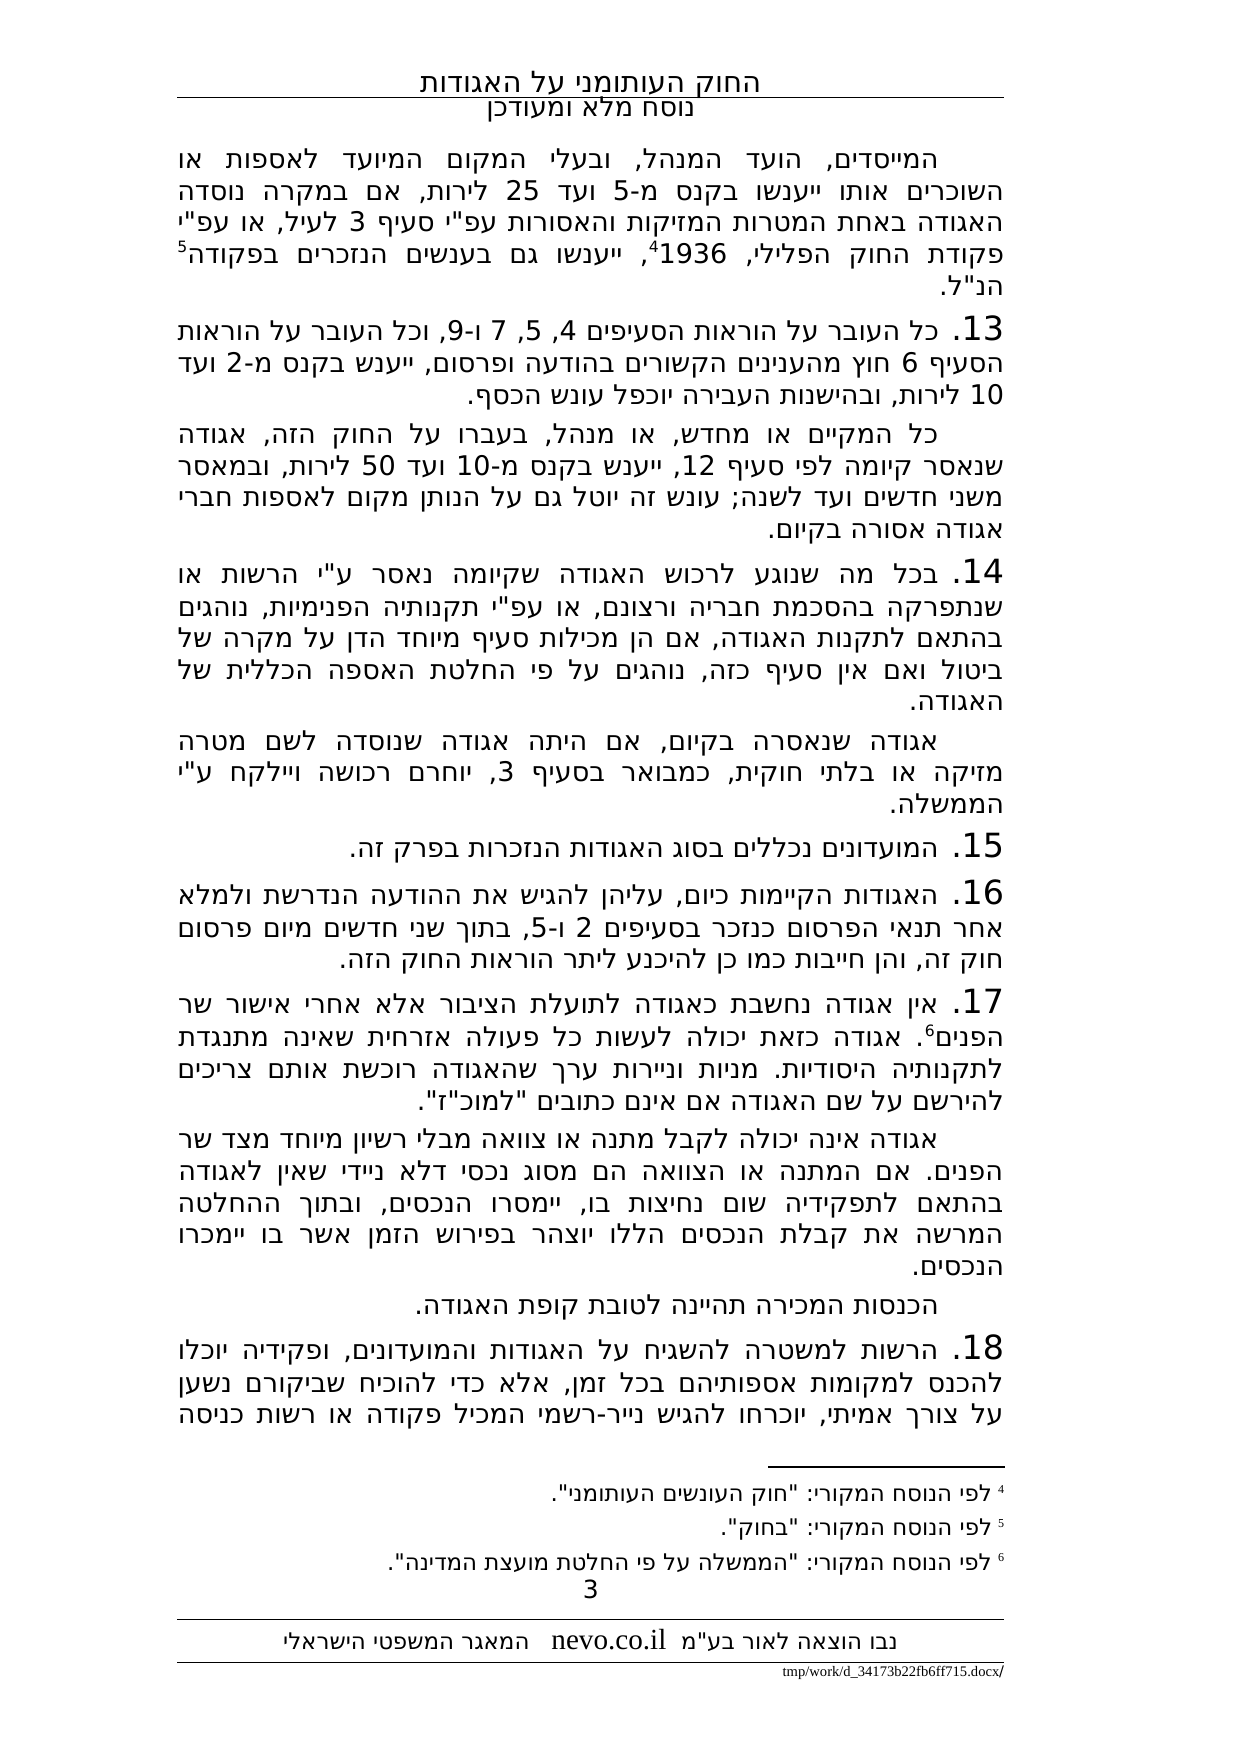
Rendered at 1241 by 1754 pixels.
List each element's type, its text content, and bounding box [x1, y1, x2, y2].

text הכנסות המכירה תהיינה לטובת קופת האגודה. [177, 1289, 1004, 1321]
text אגודה שנאסרה בקיום, אם היתה אגודה שנוסדה לשם מטרה מזיקה או בלתי חוקית, כמבואר בסעיף 3, יוחרם רכושה ויילקח ע"י הממשלה. [177, 725, 1004, 819]
text המייסדים, הועד המנהל, ובעלי המקום המיועד לאספות או השוכרים אותו ייענשו בקנס מ-5 ועד 25 לירות, אם במקרה נוסדה האגודה באחת המטרות המזיקות והאסורות עפ"י סעיף 3 לעיל, או עפ"י פקודת החוק הפלילי, 1936, ייענשו גם בענשים הנזכרים בפקודה הנ"ל. [177, 144, 1004, 301]
text אגודה אינה יכולה לקבל מתנה או צוואה מבלי רשיון מיוחד מצד שר הפנים. אם המתנה או הצוואה הם מסוג נכסי דלא ניידי שאין לאגודה בהתאם לתפקידיה שום נחיצות בו, יימסרו הנכסים, ובתוך ההחלטה המרשה את קבלת הנכסים הללו יוצהר בפירוש הזמן אשר בו יימכרו הנכסים. [177, 1124, 1004, 1282]
text 16. האגודות הקיימות כיום, עליהן להגיש את ההודעה הנדרשת ולמלא אחר תנאי הפרסום כנזכר בסעיפים 2 ו-5, בתוך שני חדשים מיום פרסום חוק זה, והן חייבות כמו כן להיכנע ליתר הוראות החוק הזה. [177, 873, 1004, 975]
text כל המקיים או מחדש, או מנהל, בעברו על החוק הזה, אגודה שנאסר קיומה לפי סעיף 12, ייענש בקנס מ-10 ועד 50 לירות, ובמאסר משני חדשים ועד לשנה; עונש זה יוטל גם על הנותן מקום לאספות חברי אגודה אסורה בקיום. [177, 418, 1004, 545]
text 14. בכל מה שנוגע לרכוש האגודה שקיומה נאסר ע"י הרשות או שנתפרקה בהסכמת חבריה ורצונם, או עפ"י תקנותיה הפנימיות, נוהגים בהתאם לתקנות האגודה, אם הן מכילות סעיף מיוחד הדן על מקרה של ביטול ואם אין סעיף כזה, נוהגים על פי החלטת האספה הכללית של האגודה. [177, 552, 1004, 717]
text 17. אין אגודה נחשבת כאגודה לתועלת הציבור אלא אחרי אישור שר הפנים. אגודה כזאת יכולה לעשות כל פעולה אזרחית שאינה מתנגדת לתקנותיה היסודיות. מניות וניירות ערך שהאגודה רוכשת אותם צריכים להירשם על שם האגודה אם אינם כתובים "למוכ"ז". [177, 983, 1004, 1116]
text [177, 1328, 1004, 1430]
text 13. כל העובר על הוראות הסעיפים 4, 5, 7 ו-9, וכל העובר על הוראות הסעיף 6 חוץ מהענינים הקשורים בהודעה ופרסום, ייענש בקנס מ-2 ועד 10 לירות, ובהישנות העבירה יוכפל עונש הכסף. [177, 309, 1004, 411]
text 15. המועדונים נכללים בסוג האגודות הנזכרות בפרק זה. [177, 827, 1004, 866]
